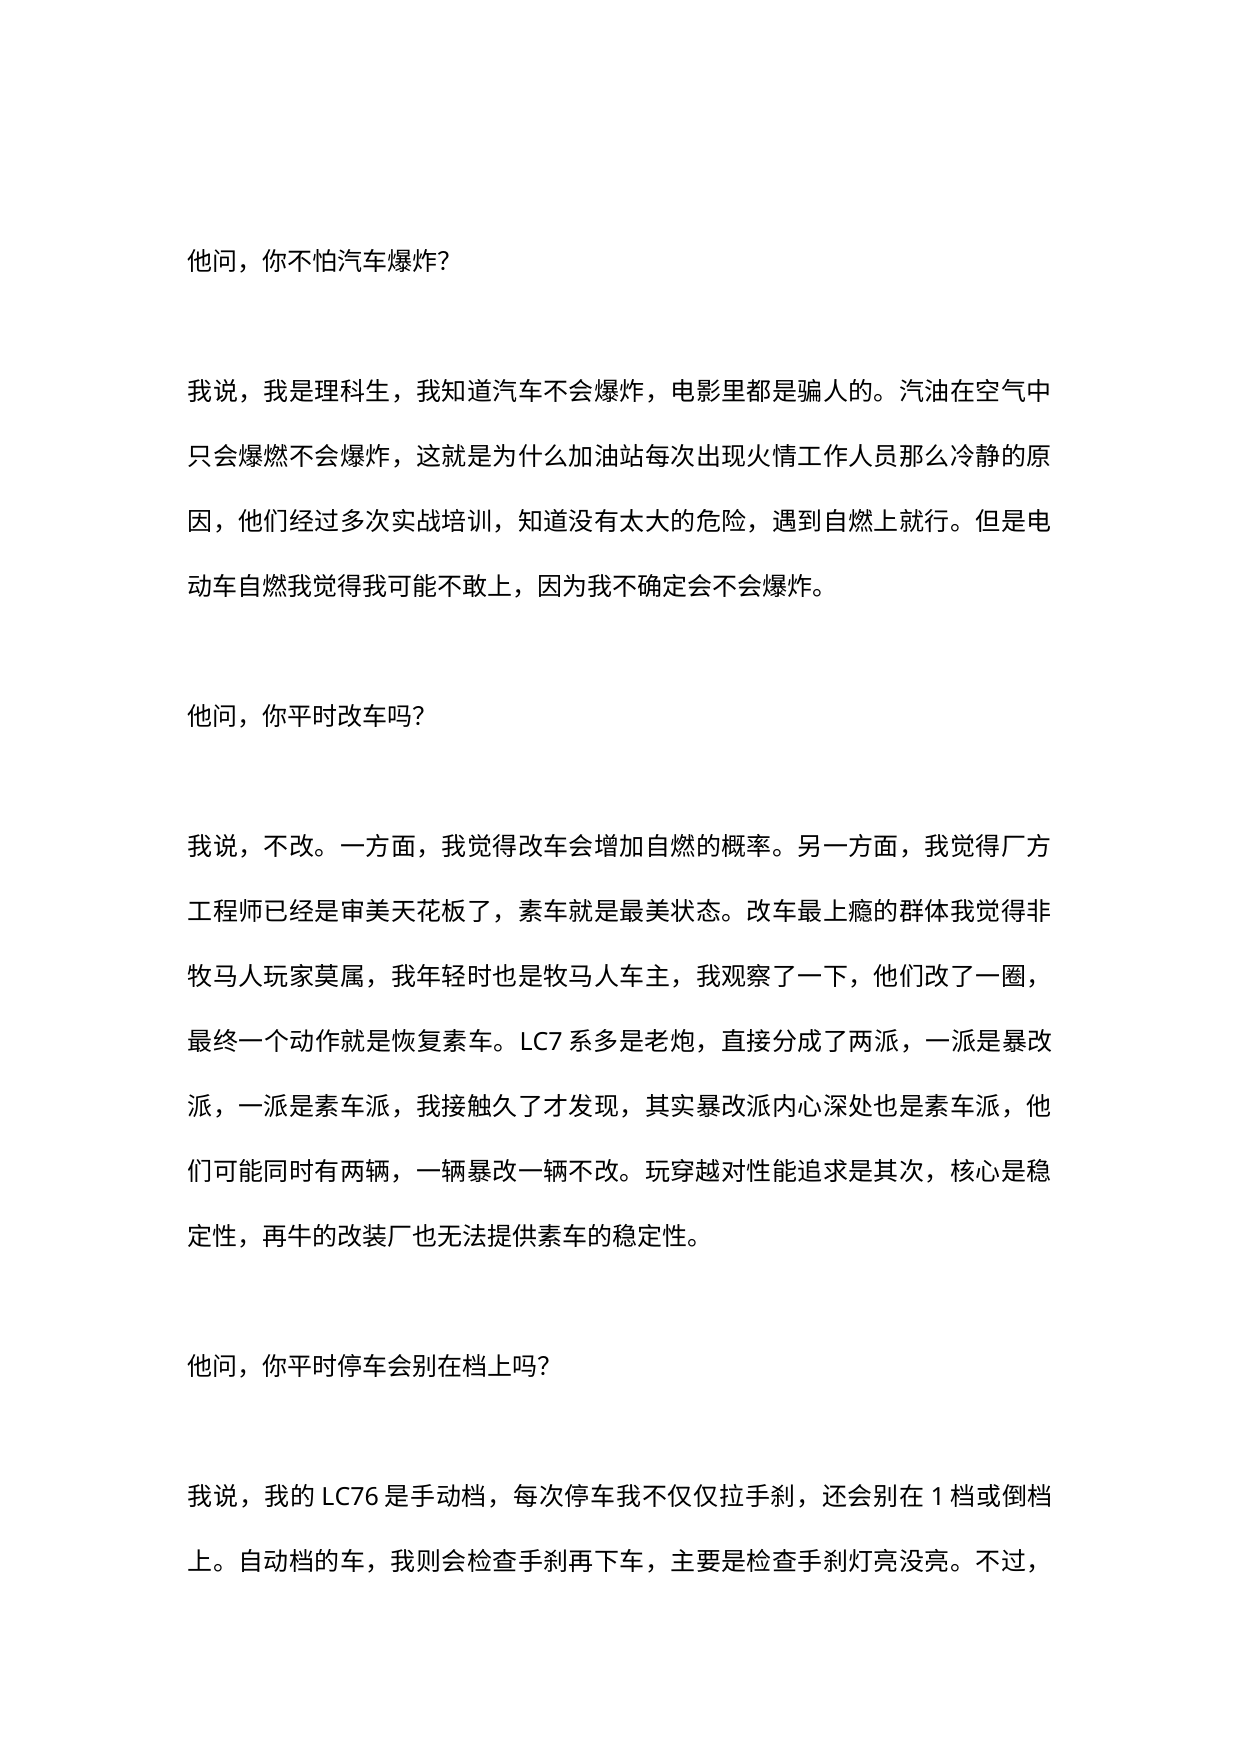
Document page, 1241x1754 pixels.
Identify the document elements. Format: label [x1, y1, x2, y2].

text [187, 162, 1053, 1592]
